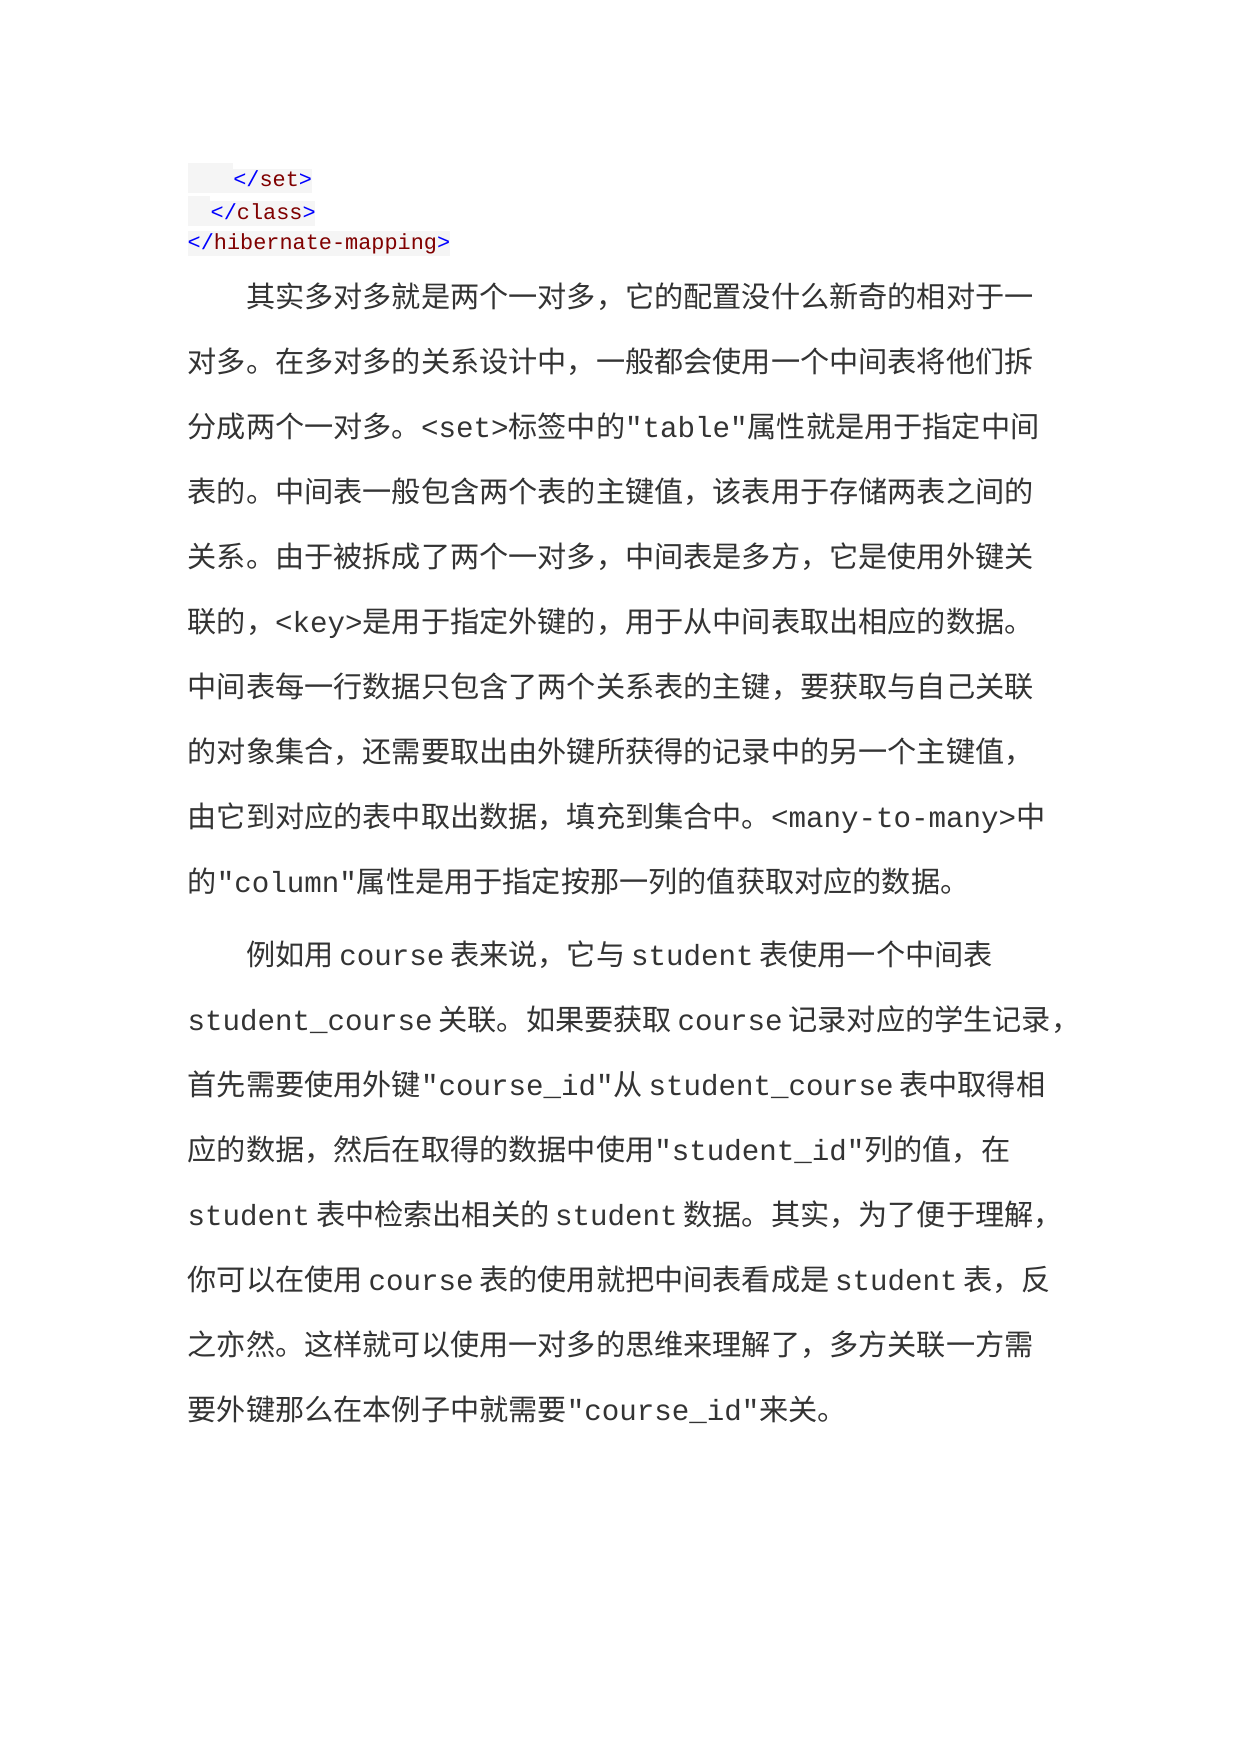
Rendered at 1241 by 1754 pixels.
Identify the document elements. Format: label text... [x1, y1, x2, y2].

text 其实多对多就是两个一对多，它的配置没什么新奇的相对于一对多。在多对多的关系设计中，一般都会使用一个中间表将他们拆分成两个一对多。<set>标签中的"table"属性就是用于指定中间表的。中间表一般包含两个表的主键值，该表用于存储两表之间的关系。由于被拆成了两个一对多，中间表是多方，它是使用外键关联的，<key>是用于指定外键的，用于从中间表取出相应的数据。中间表每一行数据只包含了两个关系表的主键，要获取与自己关联的对象集合，还需要取出由外键所获得的记录中的另一个主键值，由它到对应的表中取出数据，填充到集合中。<many-to-many>中的"column"属性是用于指定按那一列的值获取对应的数据。 [187, 267, 1053, 917]
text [187, 162, 1053, 259]
text 例如用course表来说，它与student表使用一个中间表student_course关联。如果要获取course记录对应的学生记录，首先需要使用外键"course_id"从student_course表中取得相应的数据，然后在取得的数据中使用"student_id"列的值，在student表中检索出相关的student数据。其实，为了便于理解，你可以在使用course表的使用就把中间表看成是student表，反之亦然。这样就可以使用一对多的思维来理解了，多方关联一方需要外键那么在本例子中就需要"course_id"来关。 [187, 925, 1053, 1445]
